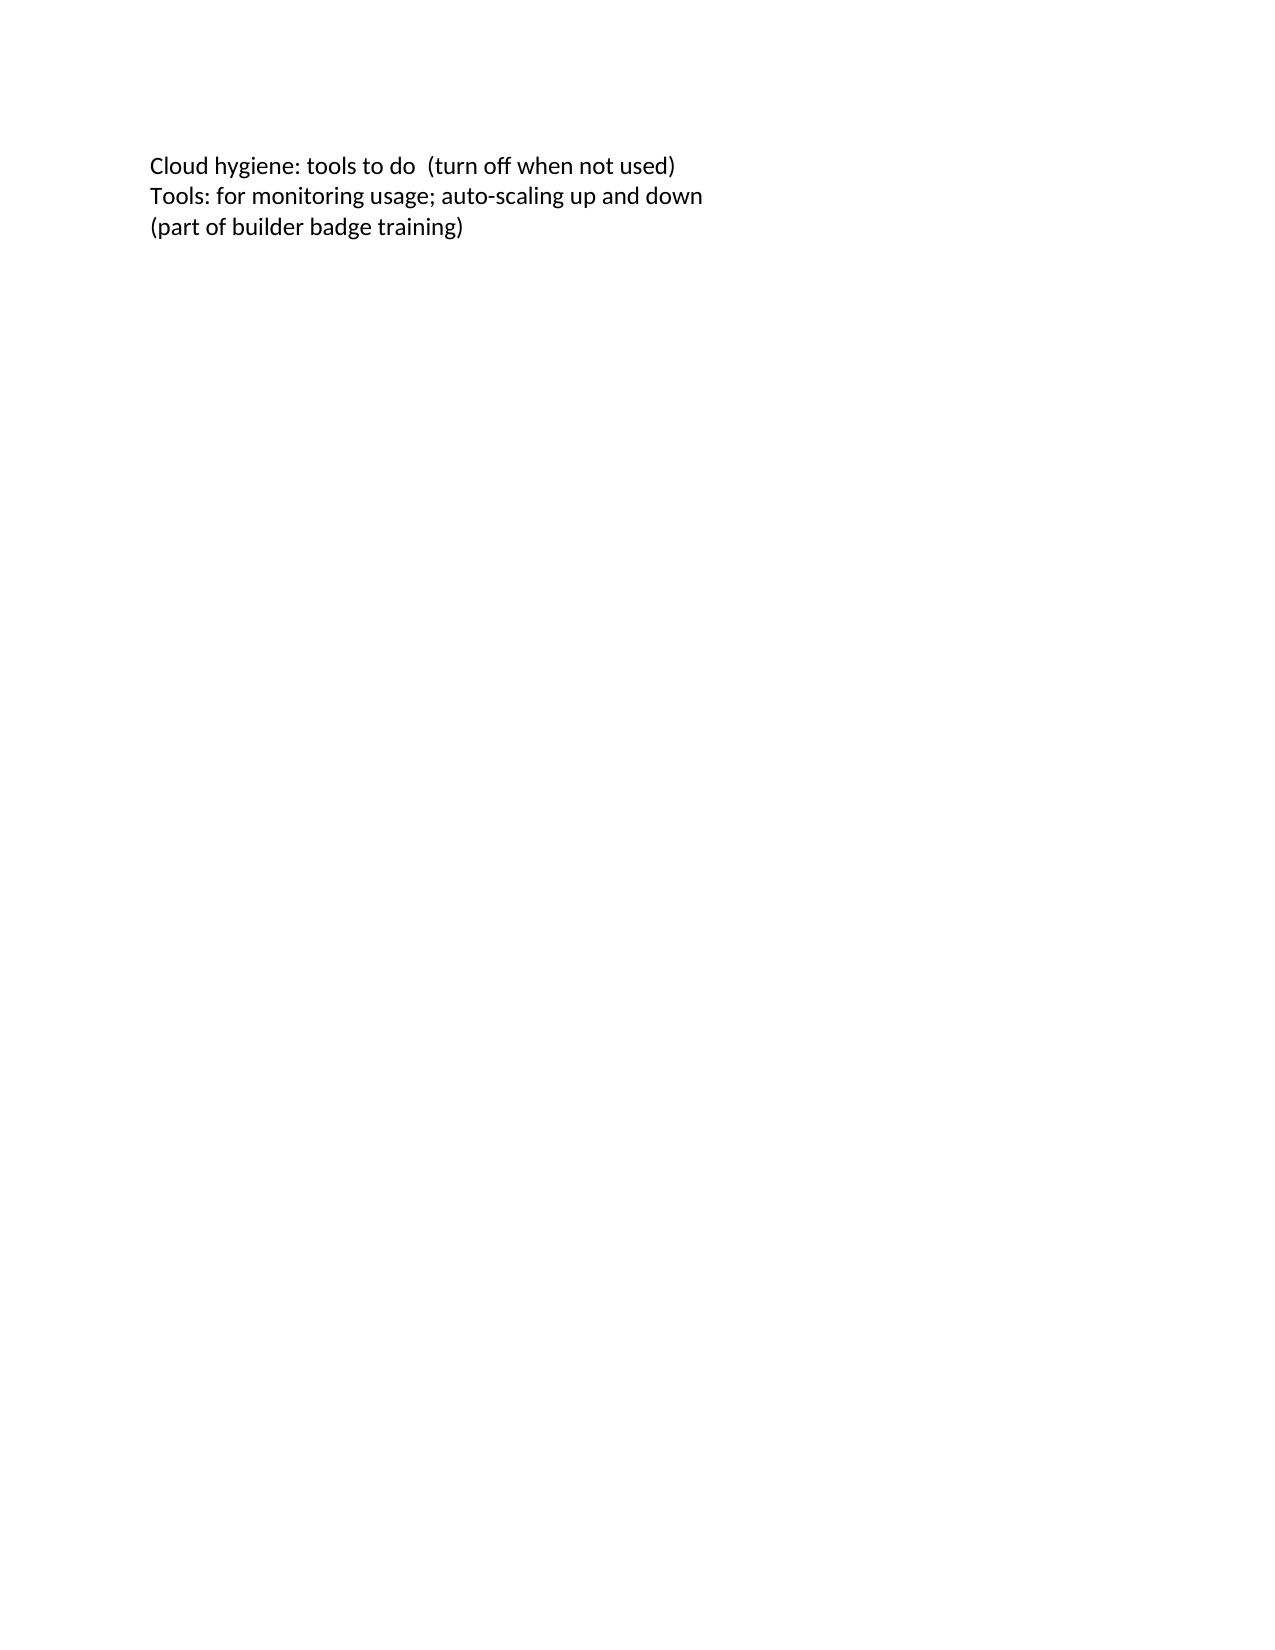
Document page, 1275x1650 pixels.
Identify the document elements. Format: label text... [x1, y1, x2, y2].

text (part of builder badge training) [150, 211, 1125, 242]
text Tools: for monitoring usage; auto-scaling up and down [150, 181, 1125, 211]
text Cloud hygiene: tools to do (turn off when not used) [150, 150, 1125, 181]
